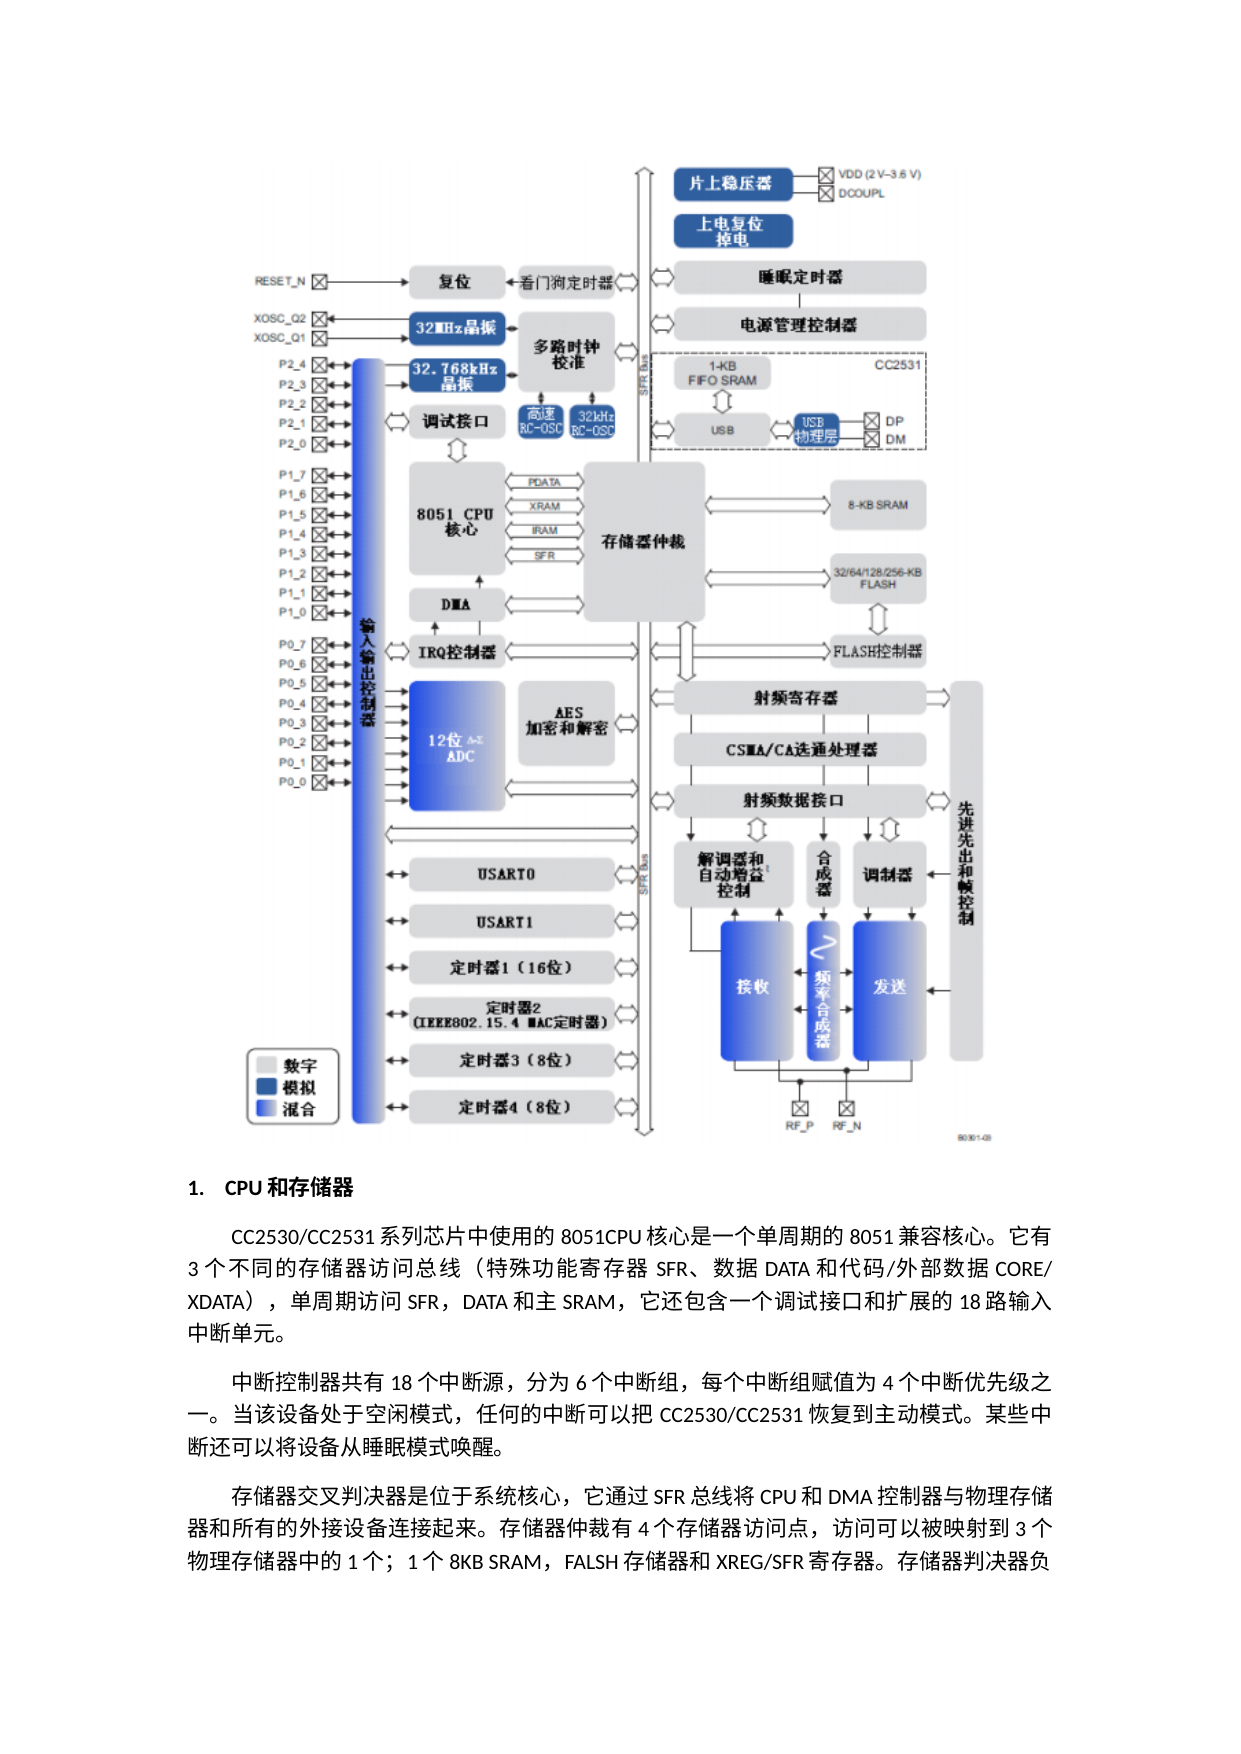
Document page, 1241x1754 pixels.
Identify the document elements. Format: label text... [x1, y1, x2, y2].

text 中断控制器共有18个中断源，分为6个中断组，每个中断组赋值为4个中断优先级之一。当该设备处于空闲模式，任何的中断可以把CC2530/CC2531恢复到主动模式。某些中断还可以将设备从睡眠模式唤醒。 [187, 1364, 1053, 1462]
picture [187, 162, 1053, 1144]
text CC2530/CC2531系列芯片中使用的8051CPU核心是一个单周期的8051兼容核心。它有3个不同的存储器访问总线（特殊功能寄存器SFR、数据DATA和代码/外部数据CORE/XDATA），单周期访问SFR，DATA和主SRAM，它还包含一个调试接口和扩展的18路输入中断单元。 [187, 1218, 1053, 1348]
list CPU和存储器 [187, 1169, 1053, 1202]
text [187, 1478, 1053, 1576]
